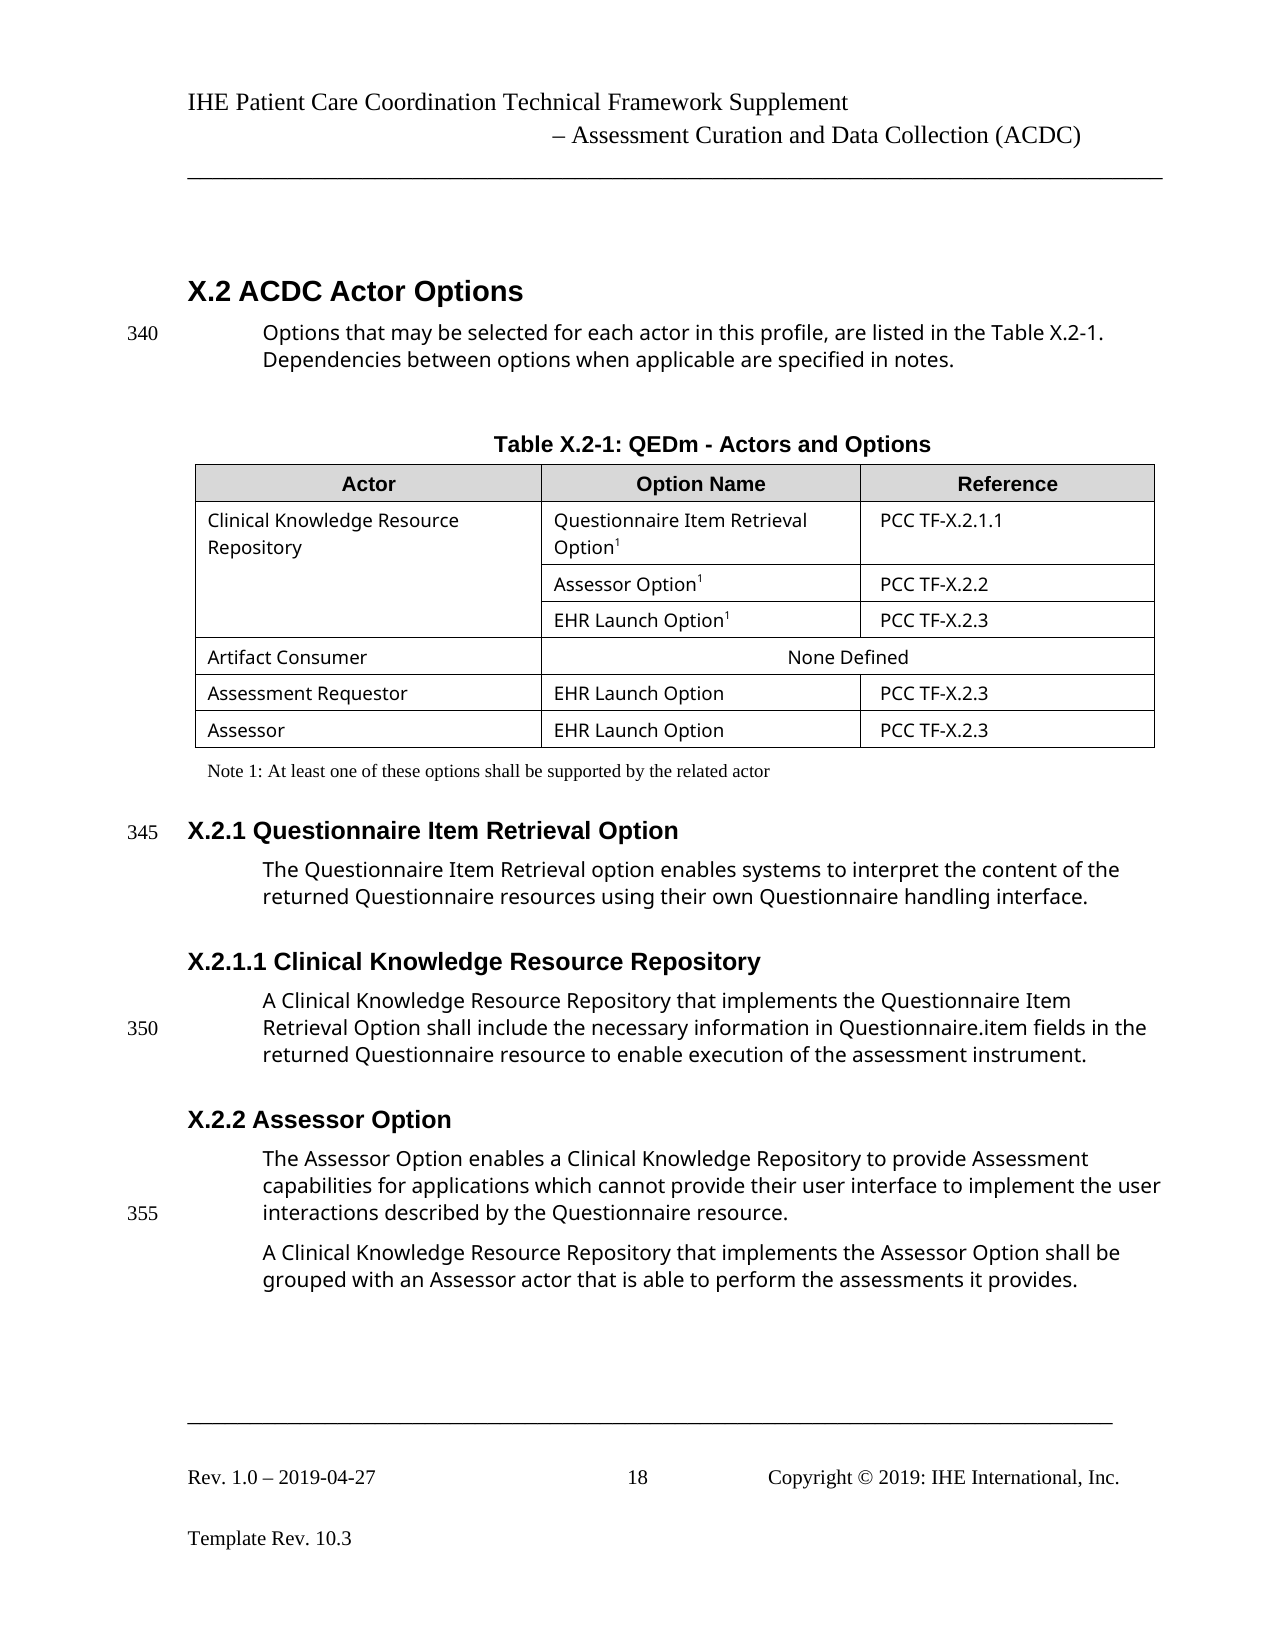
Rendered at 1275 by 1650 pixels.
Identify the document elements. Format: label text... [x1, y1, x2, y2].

table_cell Questionnaire Item Retrieval Option1 [542, 502, 860, 564]
subtitle X.2 ACDC Actor Options [187, 274, 1162, 307]
subtitle X.2.1.1 Clinical Knowledge Resource Repository [187, 947, 1162, 976]
text A Clinical Knowledge Resource Repository that implements the Questionnaire Item Retrieval Option shall include the necessary information in Questionnaire.item fields in the returned Questionnaire resource to enable execution of the assessment instrument. [262, 986, 1162, 1068]
table_cell Assessment Requestor [196, 675, 541, 710]
table_cell EHR Launch Option [542, 711, 860, 747]
table_cell PCC TF-X.2.3 [861, 675, 1154, 710]
subtitle X.2.1 Questionnaire Item Retrieval Option [187, 816, 1162, 845]
table_cell Assessor [196, 711, 541, 747]
table_cell None Defined [542, 638, 1154, 674]
table_cell Clinical Knowledge Resource Repository [196, 502, 541, 637]
table_cell PCC TF-X.2.2 [861, 565, 1154, 601]
subtitle X.2.2 Assessor Option [187, 1105, 1162, 1134]
text A Clinical Knowledge Resource Repository that implements the Assessor Option shall be grouped with an Assessor actor that is able to perform the assessments it provides. [262, 1238, 1162, 1292]
title Table X.2-1: QEDm - Actors and Options [262, 431, 1162, 458]
text The Assessor Option enables a Clinical Knowledge Repository to provide Assessment capabilities for applications which cannot provide their user interface to implement the user interactions described by the Questionnaire resource. [262, 1144, 1162, 1226]
table_cell PCC TF-X.2.3 [861, 602, 1154, 637]
text The Questionnaire Item Retrieval option enables systems to interpret the content of the returned Questionnaire resources using their own Questionnaire handling interface. [262, 856, 1162, 910]
table_header Reference [861, 465, 1154, 501]
table_cell EHR Launch Option [542, 675, 860, 710]
text Note 1: At least one of these options shall be supported by the related actor [207, 760, 1162, 782]
table_cell PCC TF-X.2.3 [861, 711, 1154, 747]
table_header Actor [196, 465, 541, 501]
table_cell Artifact Consumer [196, 638, 541, 674]
table_cell Assessor Option1 [542, 565, 860, 601]
table_cell EHR Launch Option1 [542, 602, 860, 637]
text Options that may be selected for each actor in this profile, are listed in the Table X.2-1. Dependencies between options when applicable are specified in notes. [262, 318, 1162, 373]
table_header Option Name [542, 465, 860, 501]
table_cell PCC TF-X.2.1.1 [861, 502, 1154, 564]
